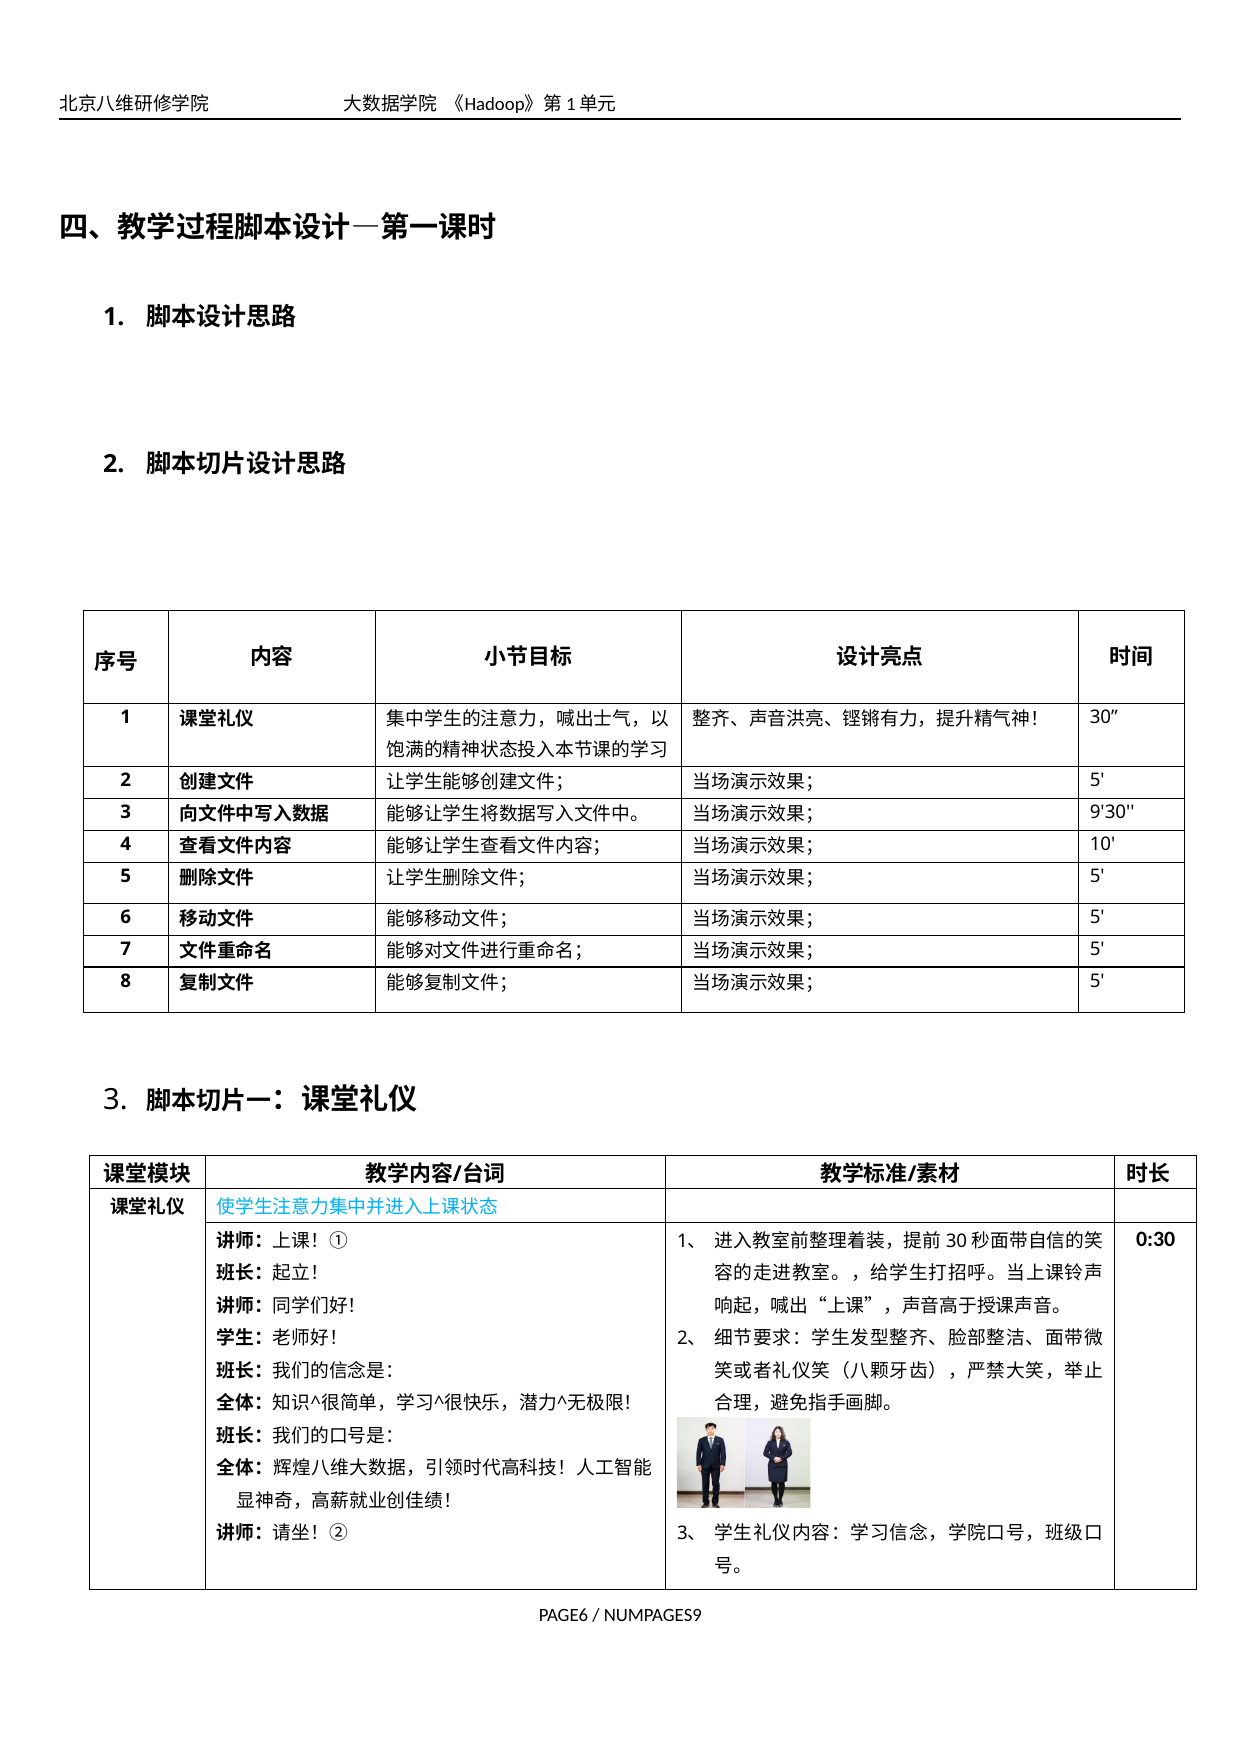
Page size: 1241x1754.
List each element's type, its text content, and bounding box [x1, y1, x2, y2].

table_cell 能够让学生将数据写入文件中。 [376, 799, 681, 830]
table_cell 复制文件 [169, 968, 375, 1012]
table_cell 2 [84, 767, 168, 798]
table_cell 当场演示效果； [682, 767, 1078, 798]
table_cell 当场演示效果； [682, 904, 1078, 934]
table_cell 能够移动文件； [376, 904, 681, 934]
table_cell 能够对文件进行重命名； [376, 936, 681, 966]
table_cell 30” [1079, 704, 1184, 766]
table_cell 5' [1079, 904, 1184, 934]
table_header 小节目标 [376, 611, 681, 702]
table_cell 7 [84, 936, 168, 966]
picture [368, 1200, 376, 1206]
table_cell 当场演示效果； [682, 968, 1078, 1012]
table_cell 能够复制文件； [376, 968, 681, 1012]
table_cell 课堂礼仪 [169, 704, 375, 766]
table_cell 查看文件内容 [169, 831, 375, 862]
table_cell [666, 1189, 1114, 1222]
picture [225, 1199, 234, 1208]
table_header 课堂模块 [90, 1156, 205, 1188]
table_cell 创建文件 [169, 767, 375, 798]
table_cell 让学生能够创建文件； [376, 767, 681, 798]
table_cell 当场演示效果； [682, 831, 1078, 862]
table_cell 9'30'' [1079, 799, 1184, 830]
table_cell 5' [1079, 968, 1184, 1012]
table_cell 5' [1079, 863, 1184, 902]
table_cell 5' [1079, 767, 1184, 798]
table_cell 1 [84, 704, 168, 766]
table_header 时长 [1115, 1156, 1196, 1188]
table_cell 让学生删除文件； [376, 863, 681, 902]
table_cell 使学生注意力集中并进入上课状态 [206, 1189, 665, 1222]
table_cell 整齐、声音洪亮、铿锵有力，提升精气神！ [682, 704, 1078, 766]
table_cell 文件重命名 [169, 936, 375, 966]
table_header 序号 [84, 611, 168, 702]
table_header 教学标准/素材 [666, 1156, 1114, 1188]
table_cell 当场演示效果； [682, 936, 1078, 966]
table_cell 删除文件 [169, 863, 375, 902]
table_header 设计亮点 [682, 611, 1078, 702]
table_cell 0:30 [1115, 1223, 1196, 1588]
list 脚本切片设计思路 [103, 429, 1181, 494]
list 脚本切片一：课堂礼仪 [103, 1013, 1181, 1129]
table_cell [1115, 1189, 1196, 1222]
table_cell 当场演示效果； [682, 863, 1078, 902]
table_cell 移动文件 [169, 904, 375, 934]
table_cell 3 [84, 799, 168, 830]
picture [676, 1417, 811, 1508]
table_cell 5' [1079, 936, 1184, 966]
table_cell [666, 1223, 1114, 1588]
table_cell 8 [84, 968, 168, 1012]
table_cell 10' [1079, 831, 1184, 862]
list 脚本设计思路 [103, 282, 1181, 347]
table_cell 向文件中写入数据 [169, 799, 375, 830]
table_header 内容 [169, 611, 375, 702]
table_cell 6 [84, 904, 168, 934]
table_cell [206, 1223, 665, 1588]
text 四、教学过程脚本设计—第一课时 [59, 192, 1181, 257]
table_cell 课堂礼仪 [90, 1189, 205, 1588]
picture [278, 1209, 290, 1214]
table_cell 4 [84, 831, 168, 862]
table_cell 集中学生的注意力，喊出士气，以饱满的精神状态投入本节课的学习 [376, 704, 681, 766]
table_header 时间 [1079, 611, 1184, 702]
table_cell 当场演示效果； [682, 799, 1078, 830]
table_cell 5 [84, 863, 168, 902]
table_header 教学内容/台词 [206, 1156, 665, 1188]
table_cell 能够让学生查看文件内容； [376, 831, 681, 862]
